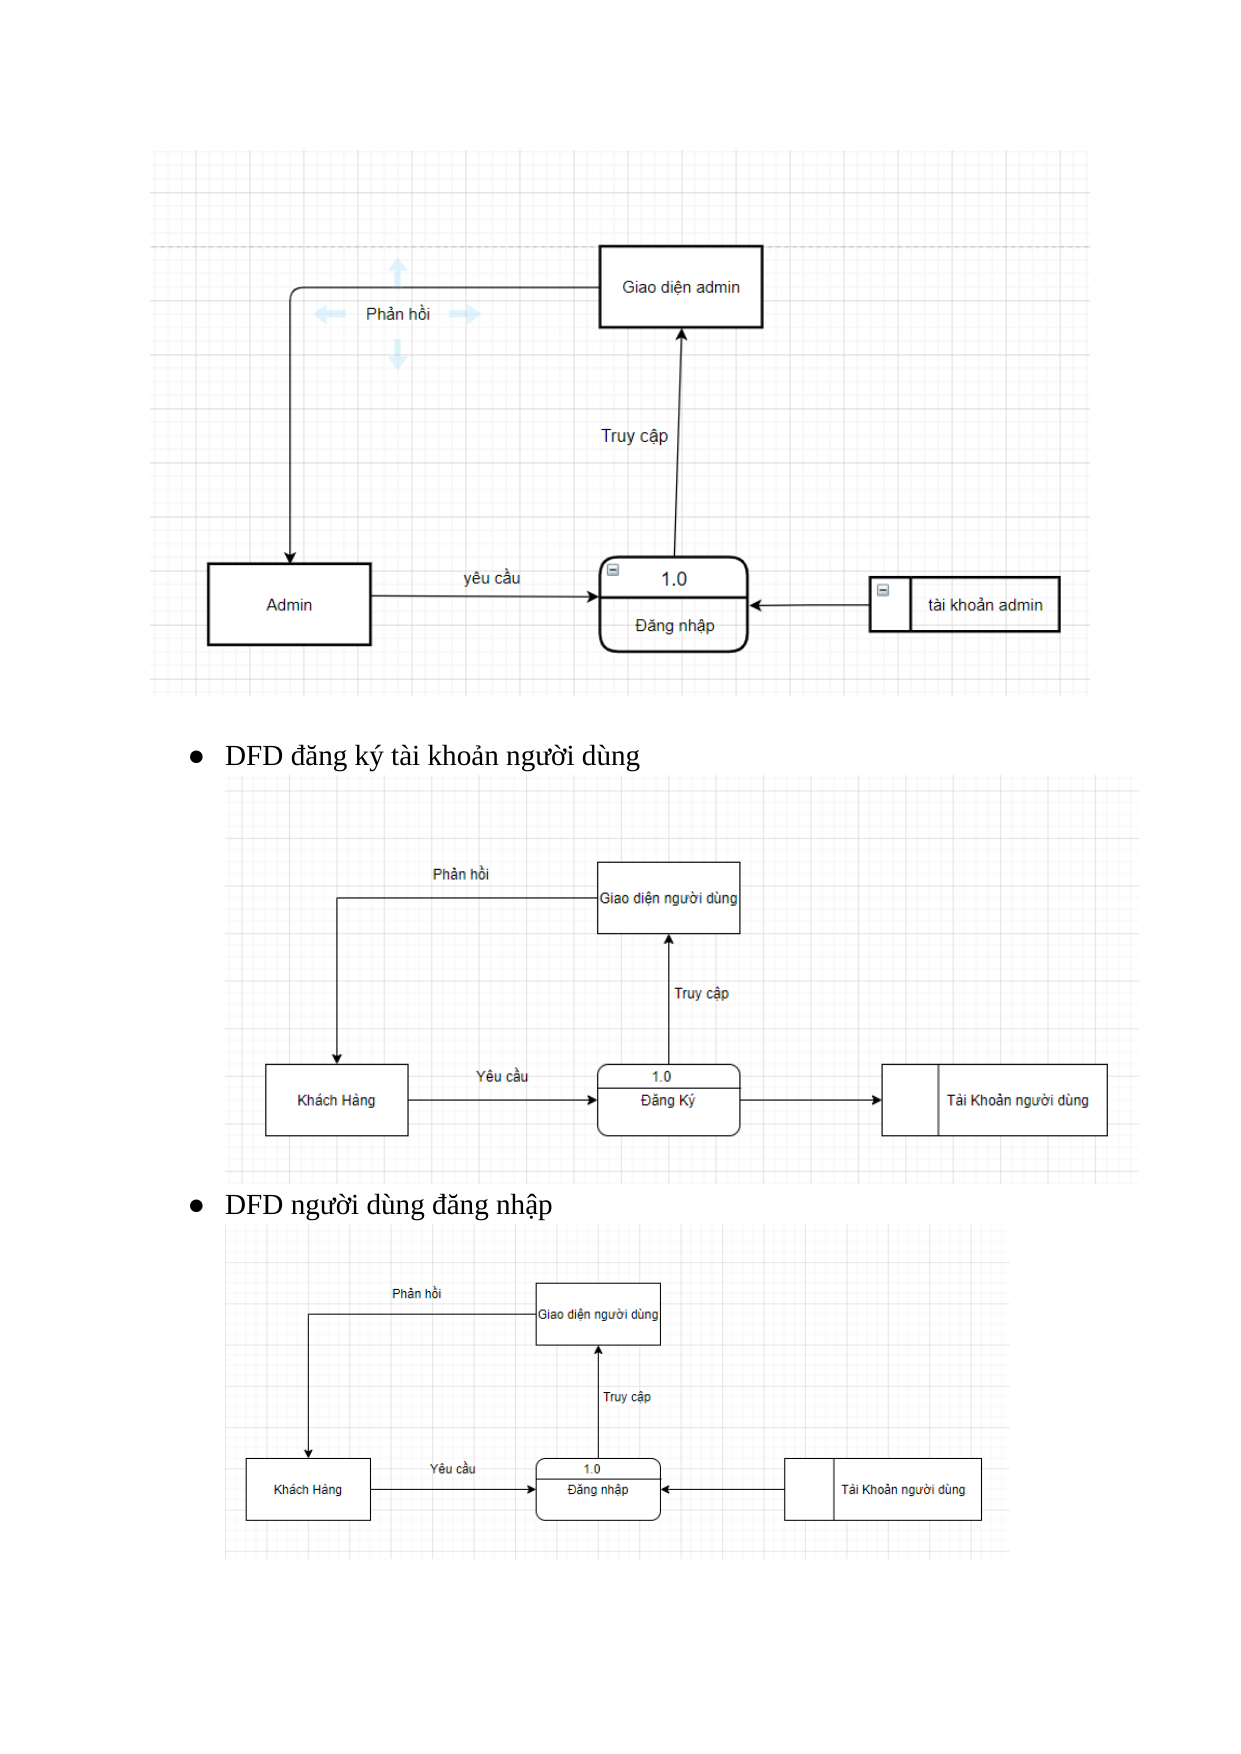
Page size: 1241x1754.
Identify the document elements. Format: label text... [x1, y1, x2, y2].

picture [225, 775, 1140, 1184]
picture [150, 150, 1091, 696]
picture [225, 1224, 1010, 1559]
